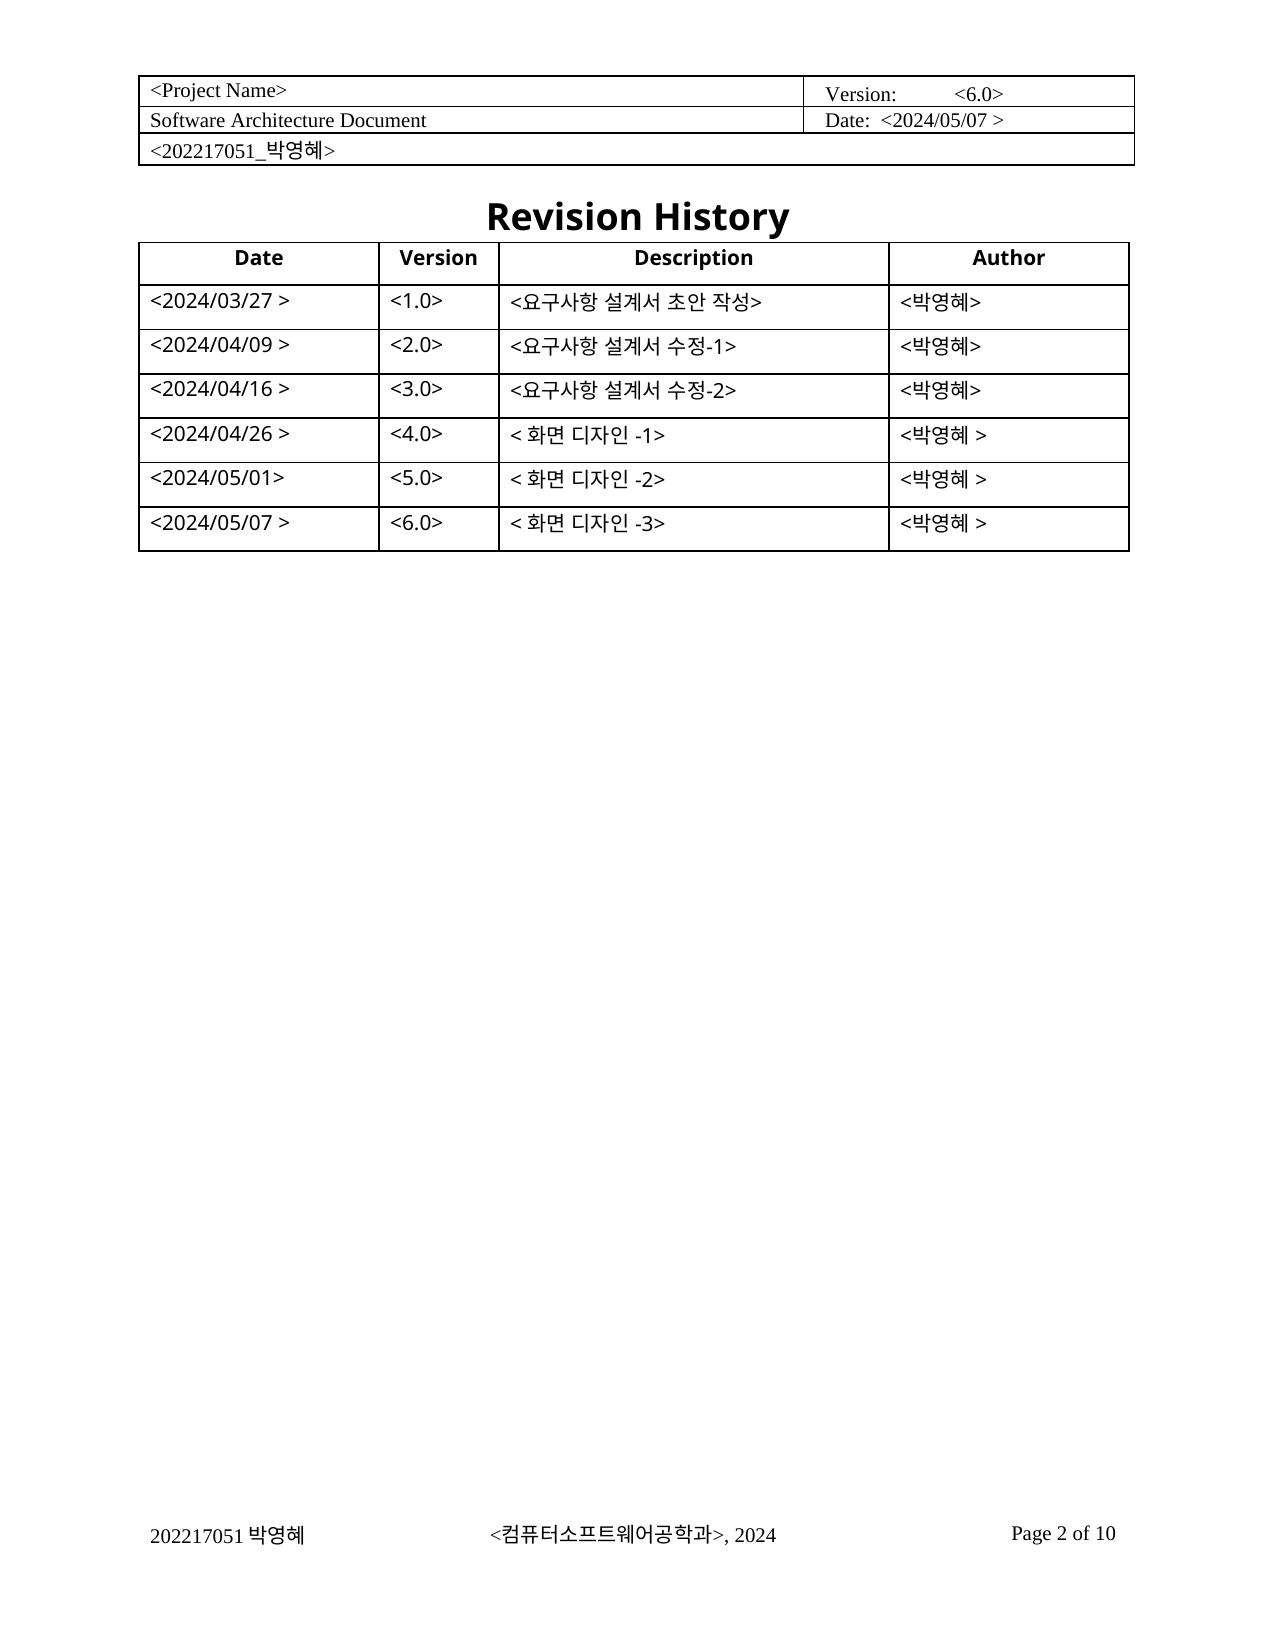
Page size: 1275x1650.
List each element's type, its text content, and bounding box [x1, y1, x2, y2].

title Revision History [150, 191, 1125, 242]
table_header Author [890, 243, 1128, 284]
table_cell <6.0> [380, 508, 498, 550]
table_cell <2024/03/27 > [140, 286, 378, 328]
table_cell <2.0> [380, 330, 498, 373]
table_header Version [380, 243, 498, 284]
table_cell <박영혜 > [890, 508, 1128, 550]
table_cell <4.0> [380, 419, 498, 462]
table_header Date [140, 243, 378, 284]
table_cell < 화면 디자인 -1> [500, 419, 888, 462]
table_cell <박영혜> [890, 286, 1128, 328]
table_cell <1.0> [380, 286, 498, 328]
table_header Description [500, 243, 888, 284]
table_cell <2024/05/01> [140, 463, 378, 506]
table_cell <박영혜> [890, 375, 1128, 417]
table_cell <3.0> [380, 375, 498, 417]
table_cell <요구사항 설계서 수정-2> [500, 375, 888, 417]
table_cell <2024/04/09 > [140, 330, 378, 373]
table_cell <요구사항 설계서 초안 작성> [500, 286, 888, 328]
table_cell <5.0> [380, 463, 498, 506]
table_cell <박영혜 > [890, 463, 1128, 506]
table_cell <요구사항 설계서 수정-1> [500, 330, 888, 373]
table_cell <2024/04/26 > [140, 419, 378, 462]
table_cell <2024/04/16 > [140, 375, 378, 417]
table_cell < 화면 디자인 -3> [500, 508, 888, 550]
table_cell <2024/05/07 > [140, 508, 378, 550]
table_cell <박영혜 > [890, 419, 1128, 462]
table_cell <박영혜> [890, 330, 1128, 373]
table_cell < 화면 디자인 -2> [500, 463, 888, 506]
